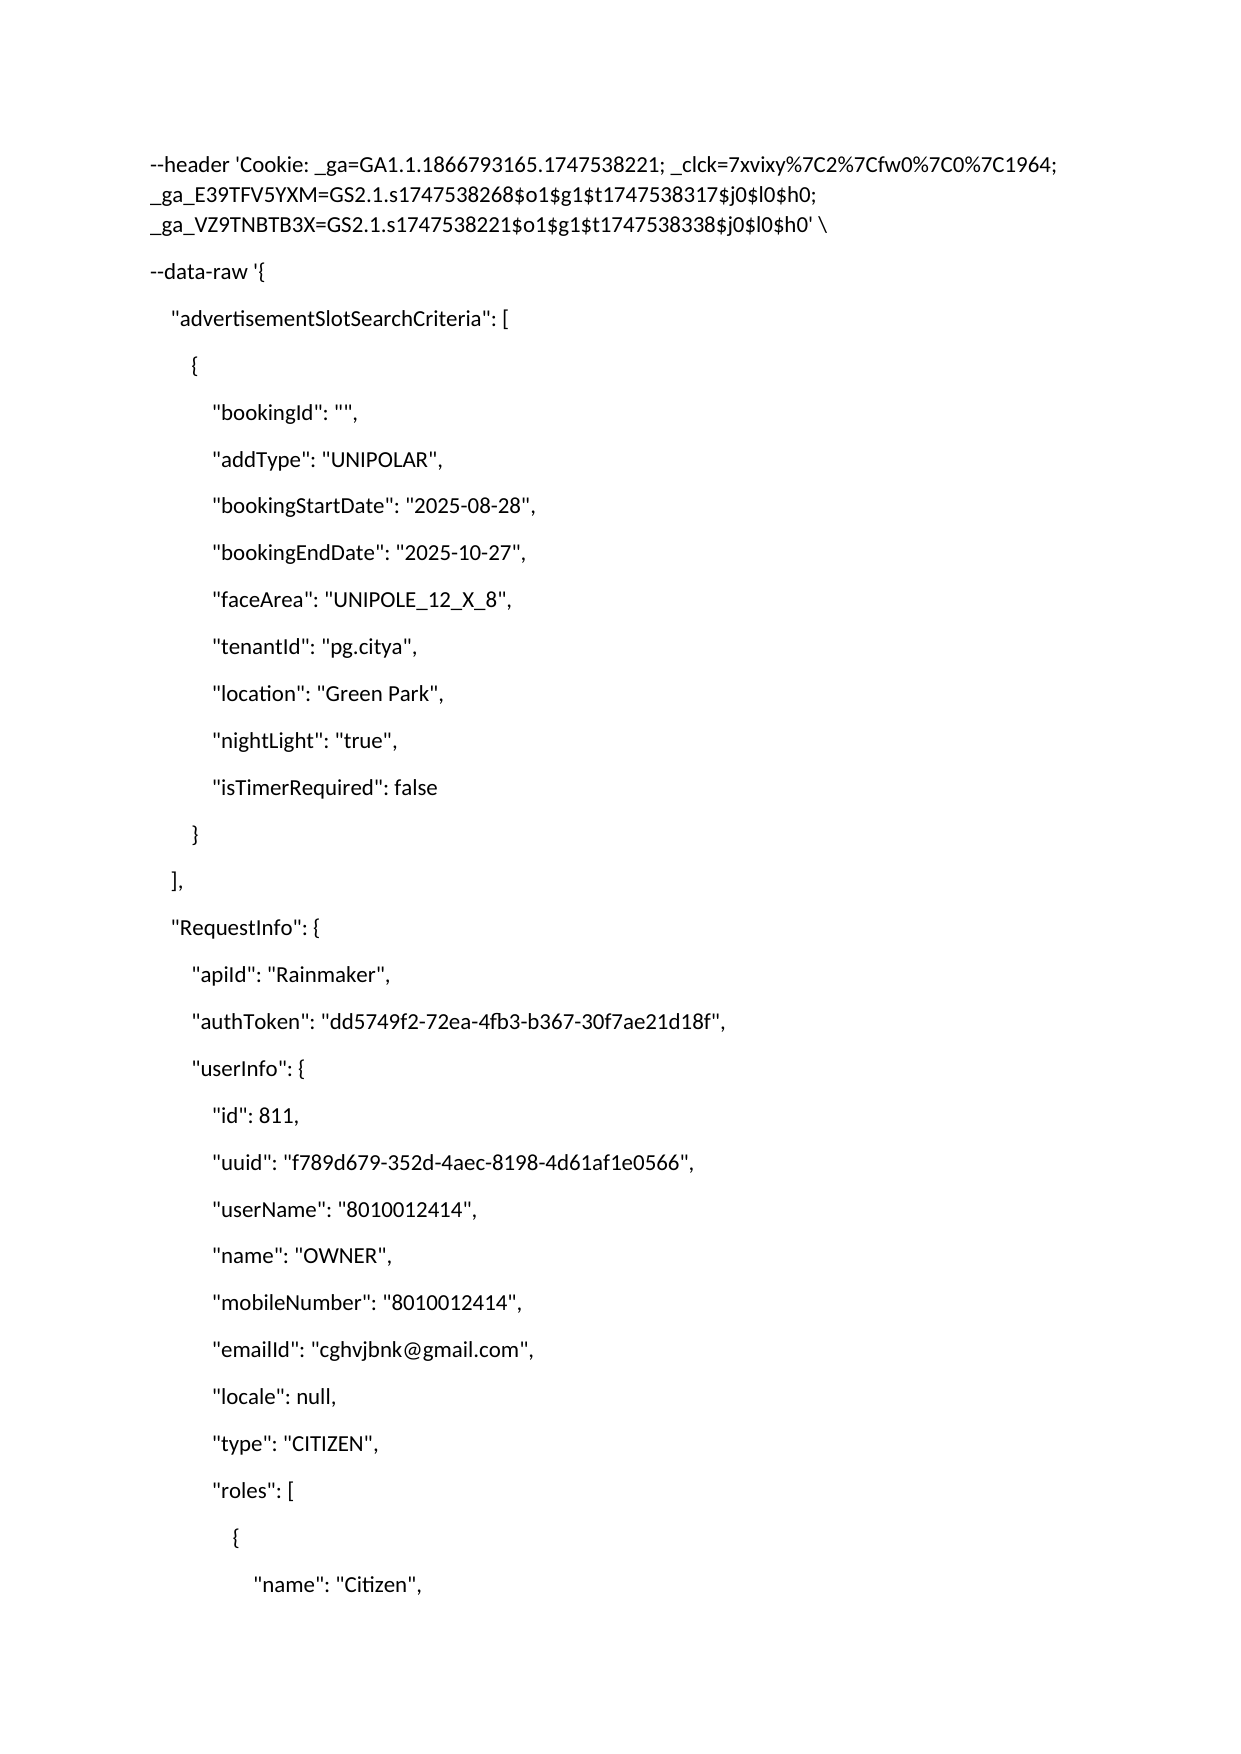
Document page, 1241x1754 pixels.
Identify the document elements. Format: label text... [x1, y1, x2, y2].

text "nightLight": "true", [150, 726, 1090, 754]
text "type": "CITIZEN", [150, 1429, 1090, 1457]
text "mobileNumber": "8010012414", [150, 1288, 1090, 1317]
text "id": 811, [150, 1101, 1090, 1129]
text "addType": "UNIPOLAR", [150, 445, 1090, 473]
text { [150, 1523, 1090, 1551]
text --data-raw '{ [150, 257, 1090, 285]
text } [150, 820, 1090, 848]
text "faceArea": "UNIPOLE_12_X_8", [150, 585, 1090, 613]
text "name": "OWNER", [150, 1242, 1090, 1270]
text "uuid": "f789d679-352d-4aec-8198-4d61af1e0566", [150, 1148, 1090, 1176]
text "bookingStartDate": "2025-08-28", [150, 492, 1090, 520]
text "apiId": "Rainmaker", [150, 960, 1090, 988]
text "userName": "8010012414", [150, 1195, 1090, 1223]
text "RequestInfo": { [150, 913, 1090, 942]
text "bookingId": "", [150, 398, 1090, 426]
text "roles": [ [150, 1476, 1090, 1504]
text "emailId": "cghvjbnk@gmail.com", [150, 1335, 1090, 1363]
text "tenantId": "pg.citya", [150, 632, 1090, 660]
text "authToken": "dd5749f2-72ea-4fb3-b367-30f7ae21d18f", [150, 1007, 1090, 1035]
text { [150, 351, 1090, 379]
text "bookingEndDate": "2025-10-27", [150, 538, 1090, 567]
text "locale": null, [150, 1382, 1090, 1410]
text ], [150, 867, 1090, 895]
text "isTimerRequired": false [150, 773, 1090, 801]
text "name": "Citizen", [150, 1570, 1090, 1598]
text "advertisementSlotSearchCriteria": [ [150, 304, 1090, 332]
text "location": "Green Park", [150, 679, 1090, 707]
text "userInfo": { [150, 1054, 1090, 1082]
text --header 'Cookie: _ga=GA1.1.1866793165.1747538221; _clck=7xvixy%7C2%7Cfw0%7C0%7C1964; _ga_E39TFV5YXM=GS2.1.s1747538268$o1$g1$t1747538317$j0$l0$h0; _ga_VZ9TNBTB3X=GS2.1.s1747538221$o1$g1$t1747538338$j0$l0$h0' \ [150, 150, 1090, 238]
